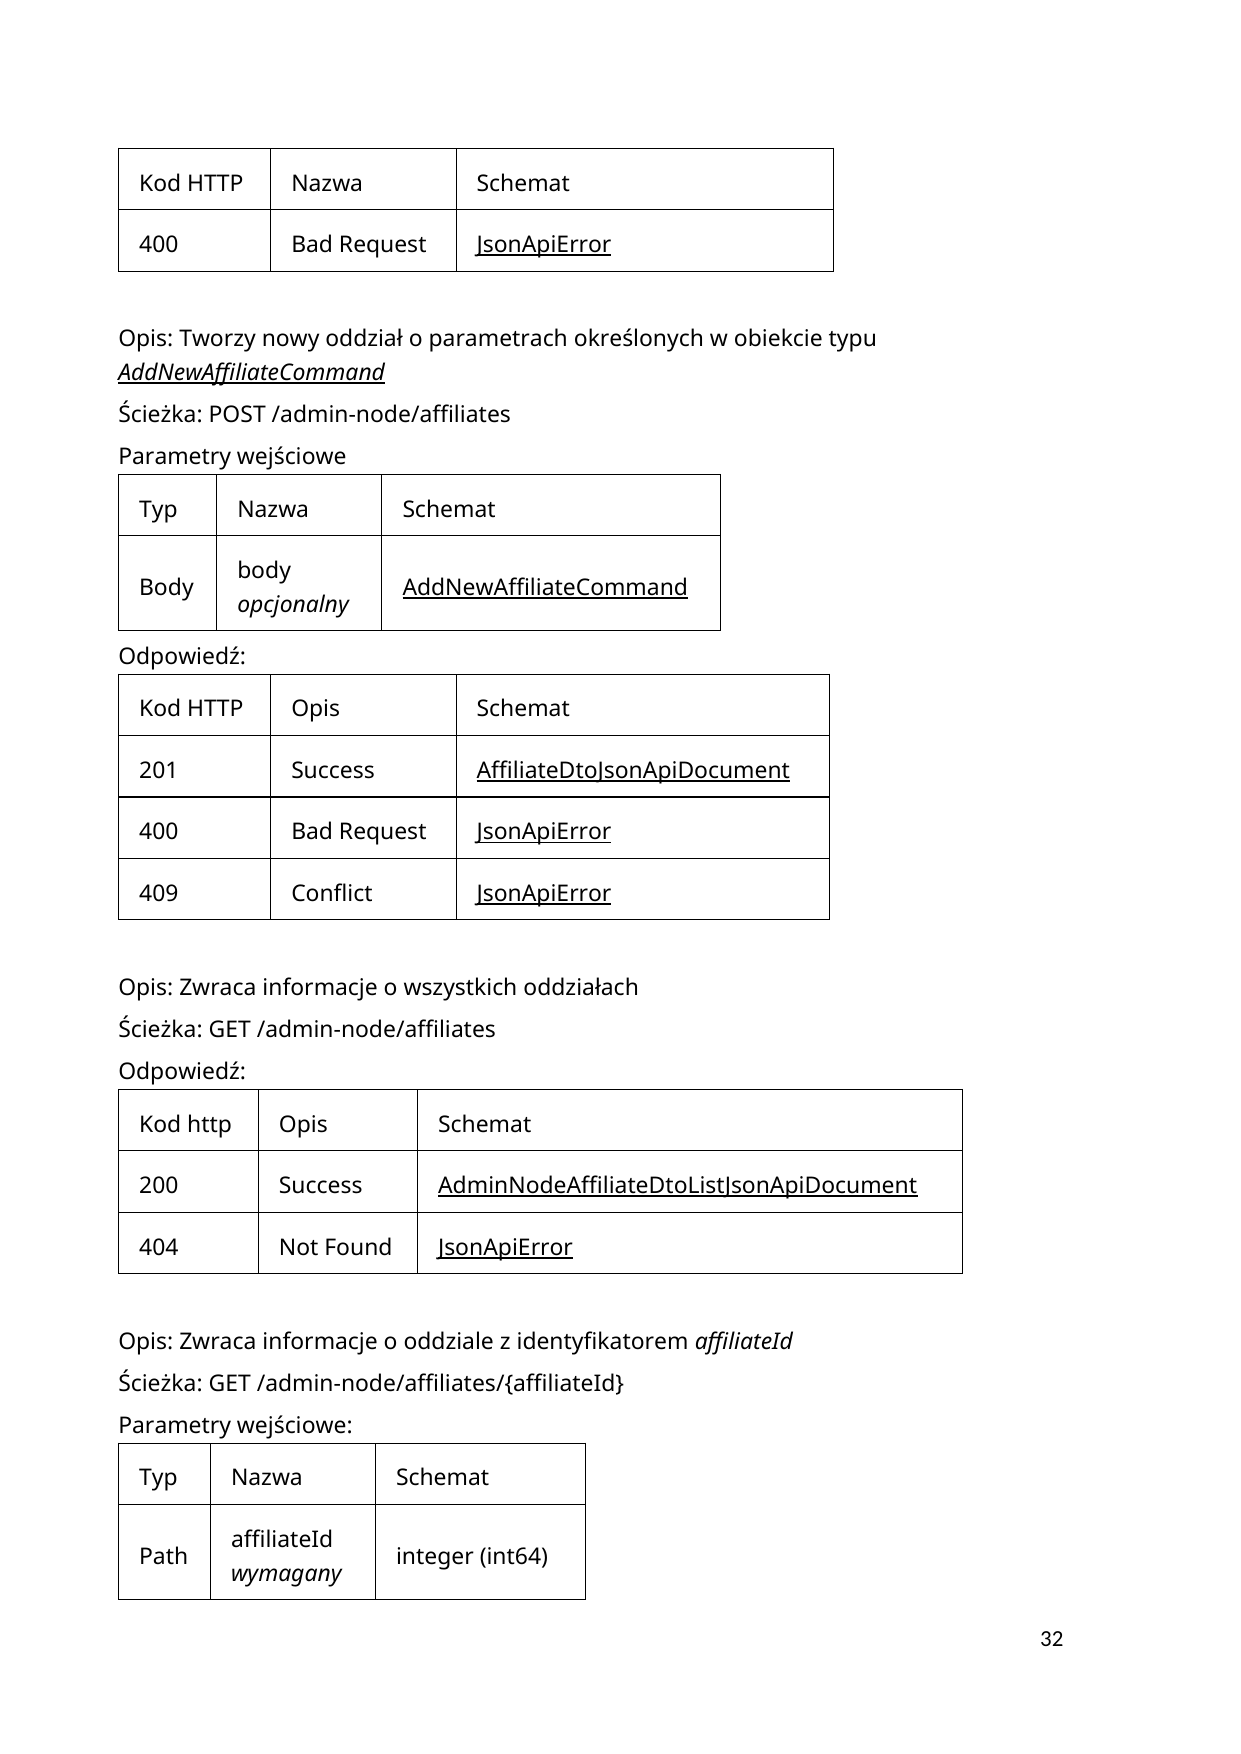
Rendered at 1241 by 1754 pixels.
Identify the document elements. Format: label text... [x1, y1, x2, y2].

table_header Opis [259, 1090, 417, 1150]
table_cell affiliateId wymagany [211, 1505, 375, 1599]
table_header Schemat [382, 475, 720, 535]
text Opis: Tworzy nowy oddział o parametrach określonych w obiekcie typu AddNewAffiliateCommand [118, 322, 1063, 387]
table_cell integer (int64) [376, 1505, 585, 1599]
table_header Schemat [418, 1090, 962, 1150]
table_cell Bad Request [271, 798, 456, 858]
table_header Schemat [457, 149, 833, 209]
table_cell JsonApiError [418, 1213, 962, 1273]
table_cell Conflict [271, 859, 456, 919]
text Odpowiedź: [118, 640, 1063, 671]
table_header Schemat [376, 1444, 585, 1504]
table_cell AdminNodeAffiliateDtoListJsonApiDocument [418, 1151, 962, 1212]
table_header Kod http [119, 1090, 258, 1150]
text Ścieżka: GET /admin-node/affiliates [118, 1013, 1063, 1044]
table_cell body opcjonalny [217, 536, 381, 630]
table_cell 404 [119, 1213, 258, 1273]
table_header Kod HTTP [119, 149, 270, 209]
table_cell Success [271, 736, 456, 796]
table_cell 201 [119, 736, 270, 796]
table_header Kod HTTP [119, 675, 270, 735]
table_cell 409 [119, 859, 270, 919]
table_cell JsonApiError [457, 798, 829, 858]
table_header Nazwa [271, 149, 456, 209]
text Opis: Zwraca informacje o wszystkich oddziałach [118, 971, 1063, 1002]
text Parametry wejściowe [118, 440, 1063, 471]
table_header Nazwa [211, 1444, 375, 1504]
table_cell 400 [119, 798, 270, 858]
table_cell 400 [119, 210, 270, 271]
table_header Opis [271, 675, 456, 735]
table_header Typ [119, 475, 216, 535]
table_cell Path [119, 1505, 210, 1599]
table_cell Body [119, 536, 216, 630]
text Ścieżka: GET /admin-node/affiliates/{affiliateId} [118, 1367, 1063, 1398]
table_header Typ [119, 1444, 210, 1504]
text Odpowiedź: [118, 1055, 1063, 1086]
table_cell AffiliateDtoJsonApiDocument [457, 736, 829, 796]
table_cell 200 [119, 1151, 258, 1212]
text Ścieżka: POST /admin-node/affiliates [118, 398, 1063, 429]
table_cell AddNewAffiliateCommand [382, 536, 720, 630]
table_cell JsonApiError [457, 859, 829, 919]
table_cell Success [259, 1151, 417, 1212]
text Parametry wejściowe: [118, 1409, 1063, 1440]
table_cell Not Found [259, 1213, 417, 1273]
table_header Schemat [457, 675, 829, 735]
text Opis: Zwraca informacje o oddziale z identyfikatorem affiliateId [118, 1324, 1063, 1356]
table_cell JsonApiError [457, 210, 833, 271]
table_header Nazwa [217, 475, 381, 535]
table_cell Bad Request [271, 210, 456, 271]
